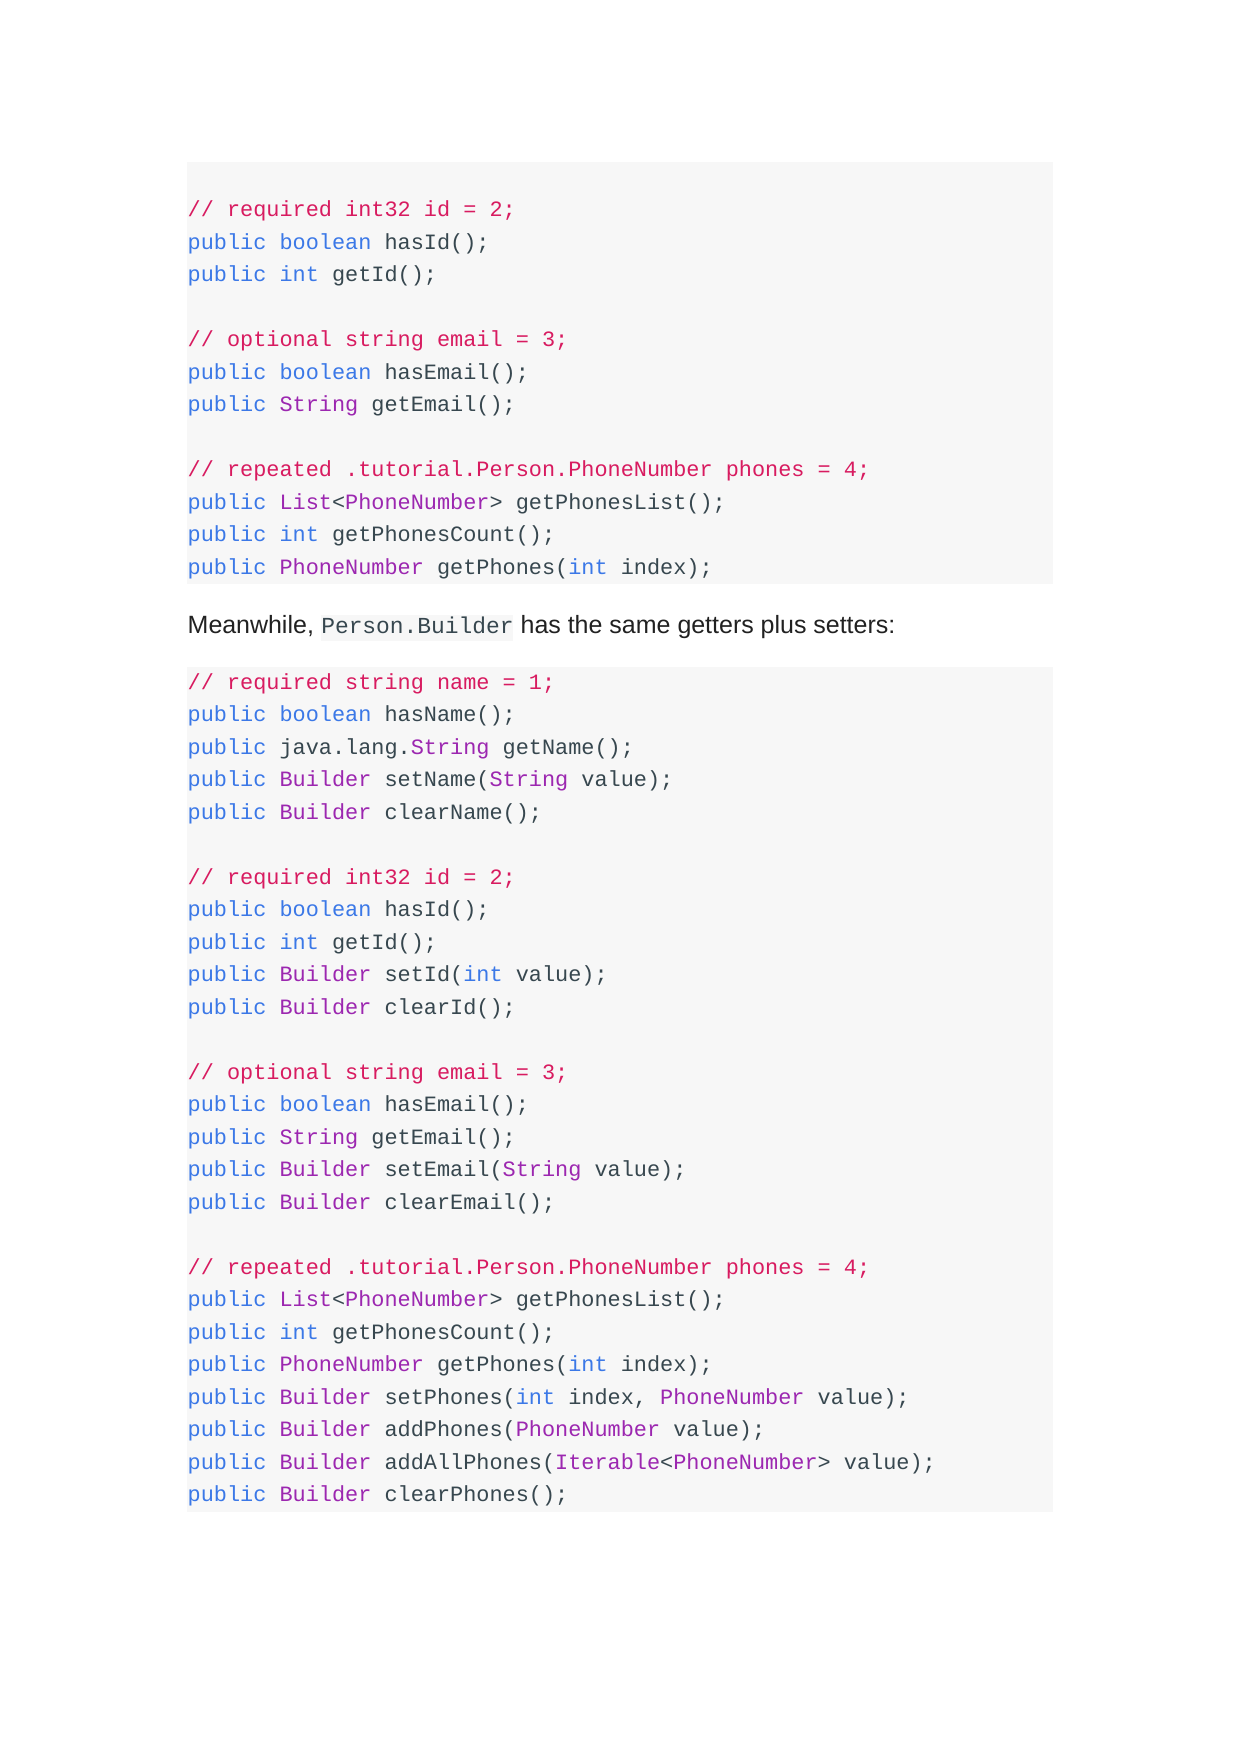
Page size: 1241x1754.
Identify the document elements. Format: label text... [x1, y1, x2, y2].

text // required string name = 1; public boolean hasName(); public java.lang.String getName(); public Builder setName(String value); public Builder clearName(); // required int32 id = 2; public boolean hasId(); public int getId(); public Builder setId(int value); public Builder clearId(); // optional string email = 3; public boolean hasEmail(); public String getEmail(); public Builder setEmail(String value); public Builder clearEmail(); // repeated .tutorial.Person.PhoneNumber phones = 4; public List<PhoneNumber> getPhonesList(); public int getPhonesCount(); public PhoneNumber getPhones(int index); public Builder setPhones(int index, PhoneNumber value); public Builder addPhones(PhoneNumber value); public Builder addAllPhones(Iterable<PhoneNumber> value); public Builder clearPhones(); [187, 667, 1053, 1512]
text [187, 162, 1053, 584]
text Meanwhile, Person.Builder has the same getters plus setters: [187, 609, 1053, 642]
